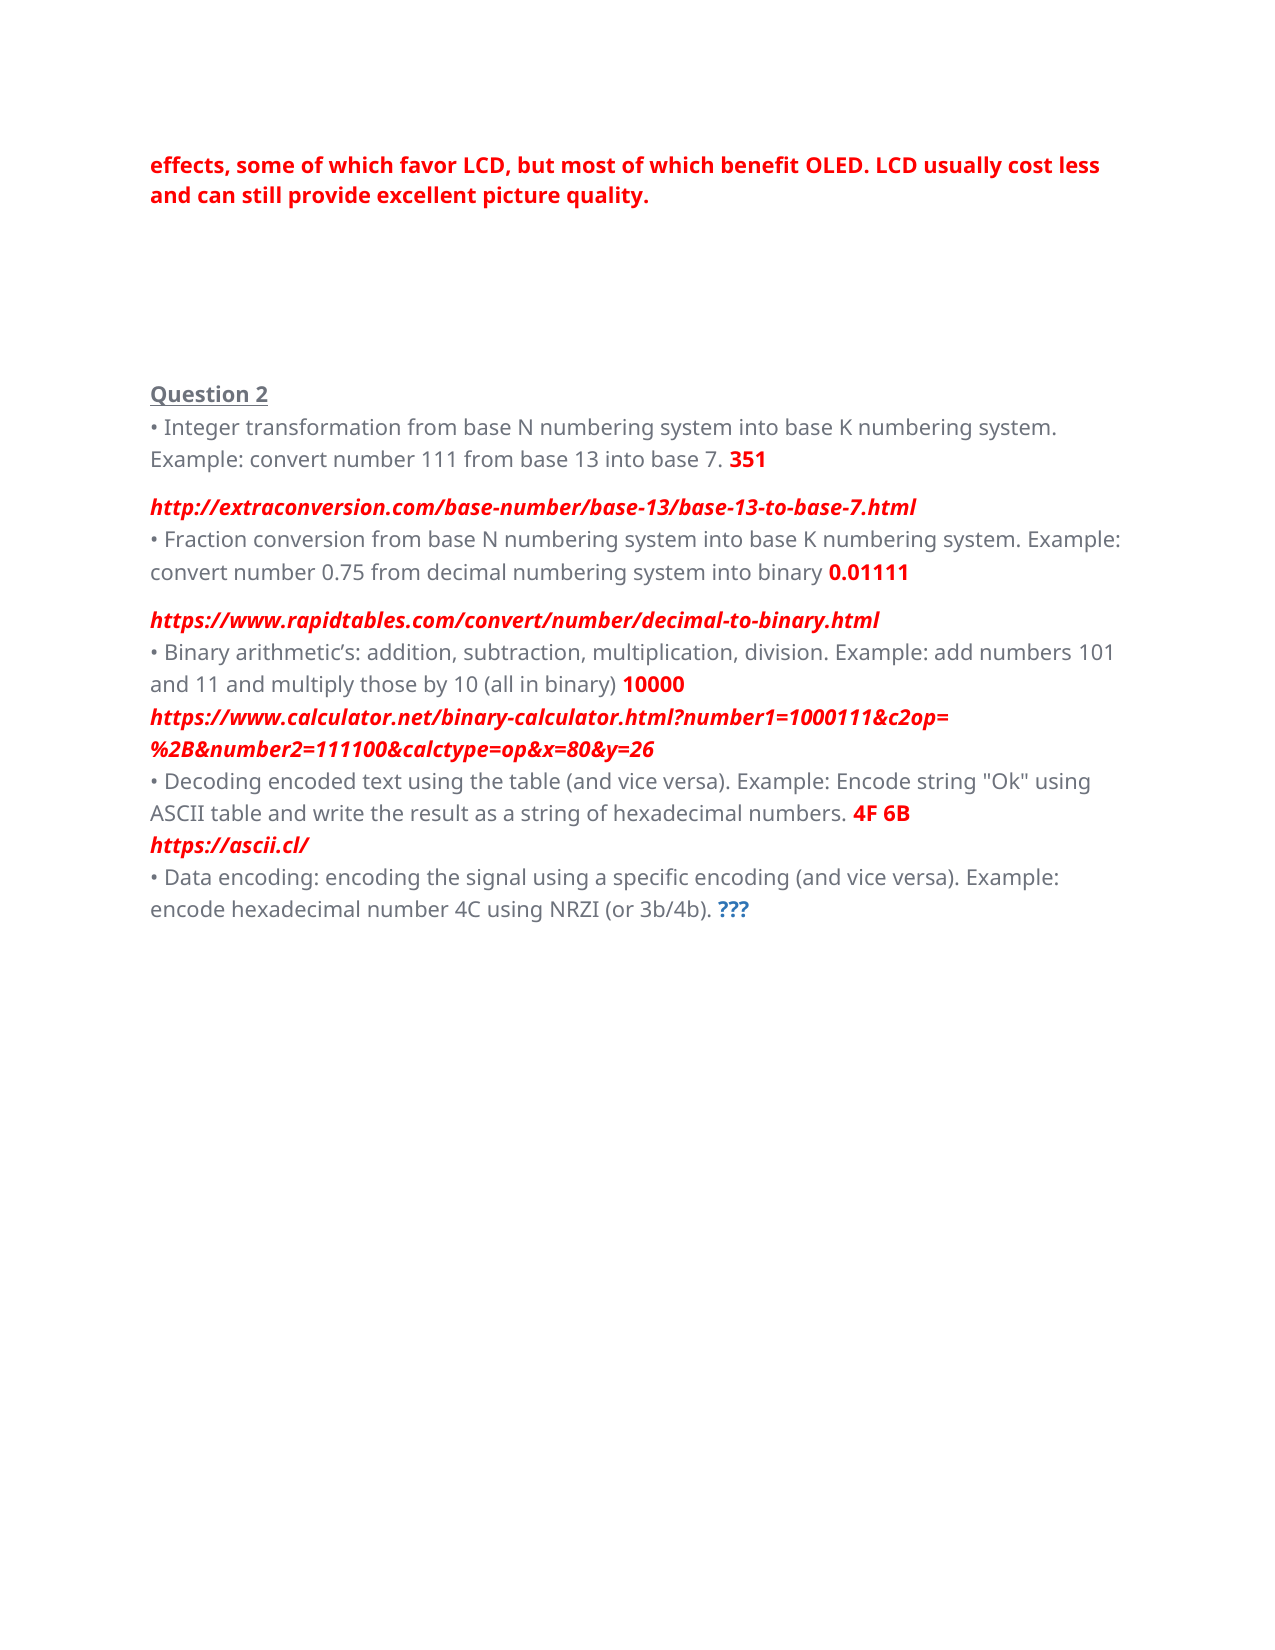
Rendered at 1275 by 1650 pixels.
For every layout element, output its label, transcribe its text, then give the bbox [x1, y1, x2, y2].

text Question 2 • Integer transformation from base N numbering system into base K numbering system. Example: convert number 111 from base 13 into base 7. 351 [150, 379, 1125, 473]
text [150, 150, 1125, 209]
text https://www.rapidtables.com/convert/number/decimal-to-binary.html • Binary arithmetic’s: addition, subtraction, multiplication, division. Example: add numbers 101 and 11 and multiply those by 10 (all in binary) 10000 https://www.calculator.net/binary-calculator.html?number1=1000111&c2op=%2B&number2=111100&calctype=op&x=80&y=26 • Decoding encoded text using the table (and vice versa). Example: Encode string "Ok" using ASCII table and write the result as a string of hexadecimal numbers. 4F 6B https://ascii.cl/ • Data encoding: encoding the signal using a specific encoding (and vice versa). Example: encode hexadecimal number 4C using NRZI (or 3b/4b). ??? [150, 605, 1125, 924]
text http://extraconversion.com/base-number/base-13/base-13-to-base-7.html • Fraction conversion from base N numbering system into base K numbering system. Example: convert number 0.75 from decimal numbering system into binary 0.01111 [150, 492, 1125, 586]
